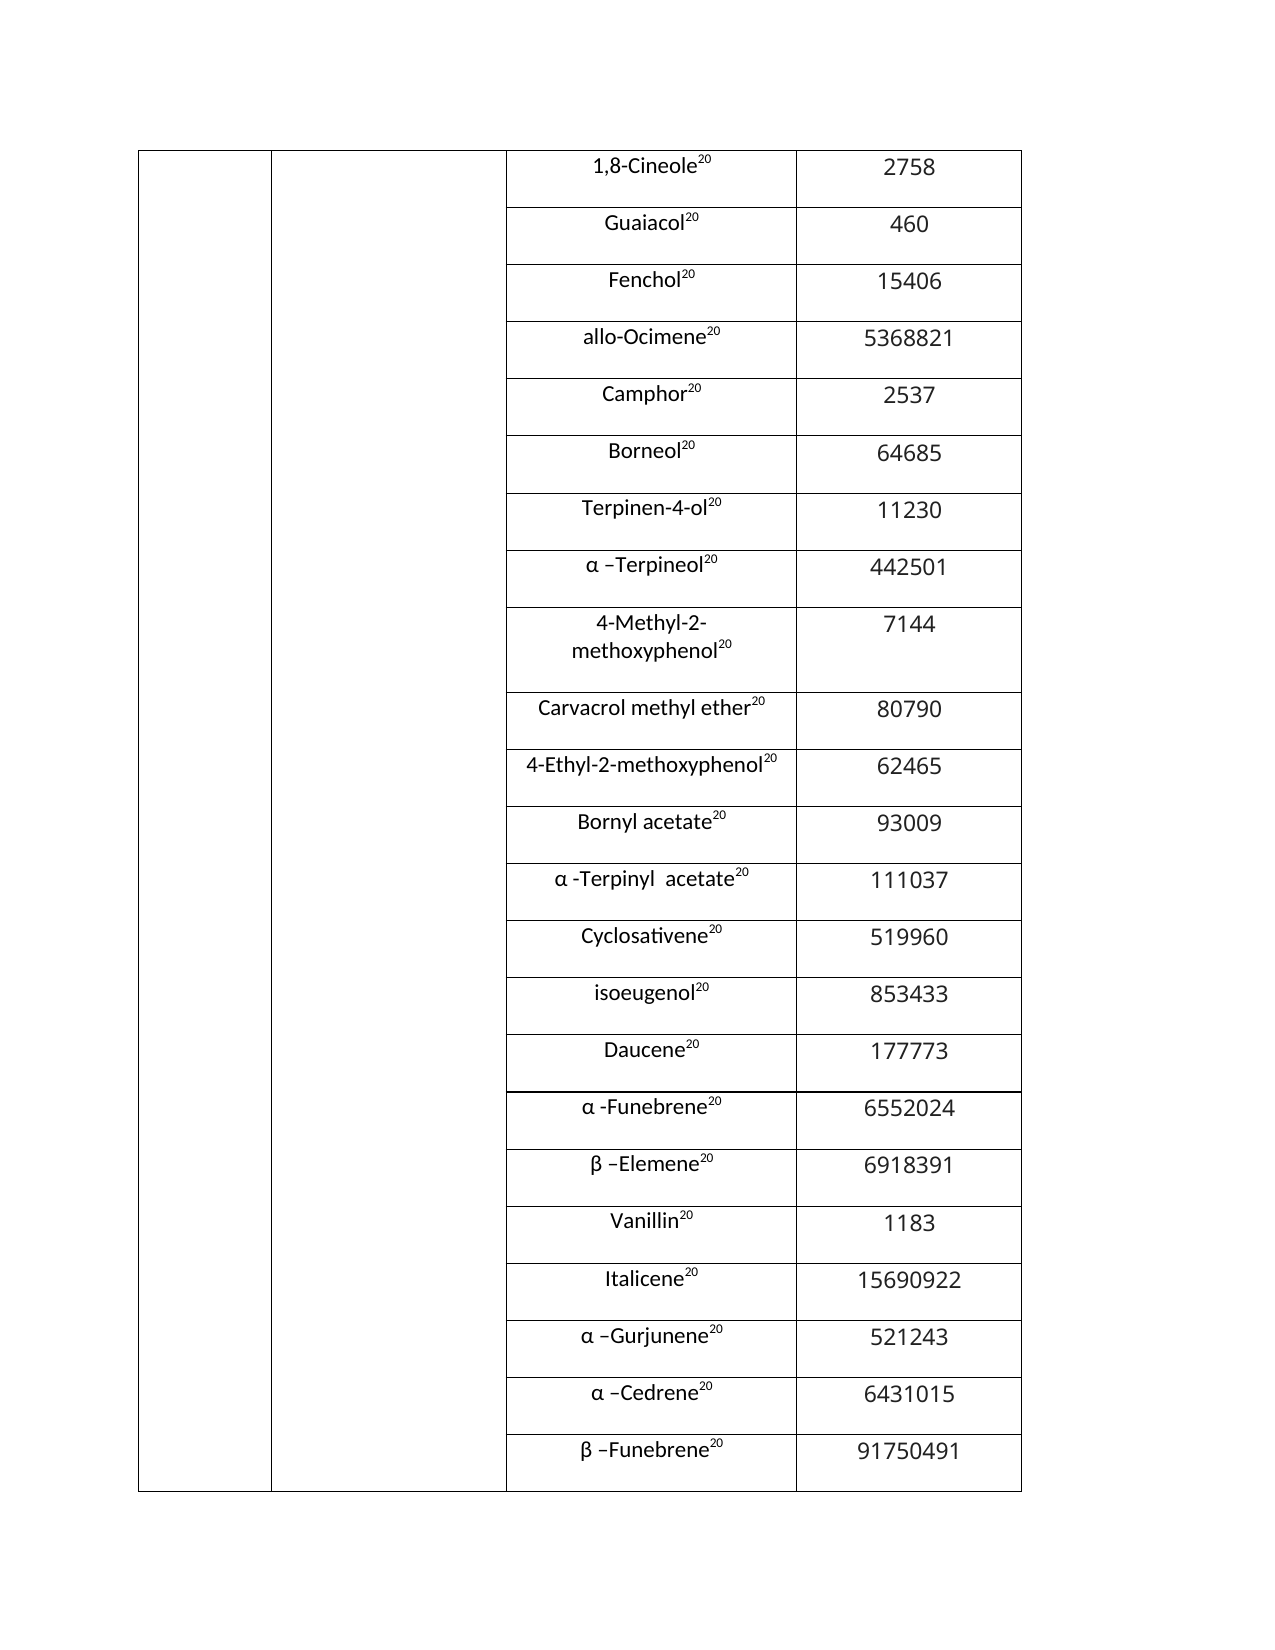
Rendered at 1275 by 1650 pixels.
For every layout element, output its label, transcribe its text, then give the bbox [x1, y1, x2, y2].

table_cell 6552024 [797, 1093, 1021, 1148]
table_cell 1183 [797, 1207, 1021, 1263]
table_cell 4-Methyl-2-methoxyphenol20 [507, 608, 796, 692]
table_cell 460 [797, 208, 1021, 264]
table_cell Italicene20 [507, 1264, 796, 1320]
table_cell 15406 [797, 265, 1021, 321]
table_cell α –Cedrene20 [507, 1378, 796, 1434]
table_cell Terpinen-4-ol20 [507, 494, 796, 549]
table_cell Camphor20 [507, 379, 796, 435]
table_cell Bornyl acetate20 [507, 807, 796, 863]
table_cell Carvacrol methyl ether20 [507, 693, 796, 749]
table_cell 6431015 [797, 1378, 1021, 1434]
table_cell 1,8-Cineole20 [507, 151, 796, 207]
table_cell 5368821 [797, 322, 1021, 378]
table_cell α -Terpinyl acetate20 [507, 864, 796, 920]
table_cell 177773 [797, 1035, 1021, 1091]
table_cell 4-Ethyl-2-methoxyphenol20 [507, 750, 796, 806]
table_cell β –Elemene20 [507, 1150, 796, 1206]
table_cell 80790 [797, 693, 1021, 749]
table_cell α –Gurjunene20 [507, 1321, 796, 1377]
table_cell 93009 [797, 807, 1021, 863]
table_cell 2537 [797, 379, 1021, 435]
table_cell 6918391 [797, 1150, 1021, 1206]
table_cell α -Funebrene20 [507, 1093, 796, 1148]
table_cell 853433 [797, 978, 1021, 1034]
table_cell allo-Ocimene20 [507, 322, 796, 378]
table_cell 11230 [797, 494, 1021, 549]
table_cell 519960 [797, 921, 1021, 977]
table_cell 15690922 [797, 1264, 1021, 1320]
table_cell 7144 [797, 608, 1021, 692]
table_cell Fenchol20 [507, 265, 796, 321]
table_cell Cyclosativene20 [507, 921, 796, 977]
table_cell α –Terpineol20 [507, 551, 796, 607]
table_cell Guaiacol20 [507, 208, 796, 264]
table_cell Daucene20 [507, 1035, 796, 1091]
table_cell 521243 [797, 1321, 1021, 1377]
table_cell Vanillin20 [507, 1207, 796, 1263]
table_cell 91750491 [797, 1435, 1021, 1491]
table_cell 442501 [797, 551, 1021, 607]
table_cell 2758 [797, 151, 1021, 207]
table_cell 64685 [797, 436, 1021, 492]
table_cell Borneol20 [507, 436, 796, 492]
table_cell 111037 [797, 864, 1021, 920]
table_cell 62465 [797, 750, 1021, 806]
table_cell isoeugenol20 [507, 978, 796, 1034]
table_cell β –Funebrene20 [507, 1435, 796, 1491]
